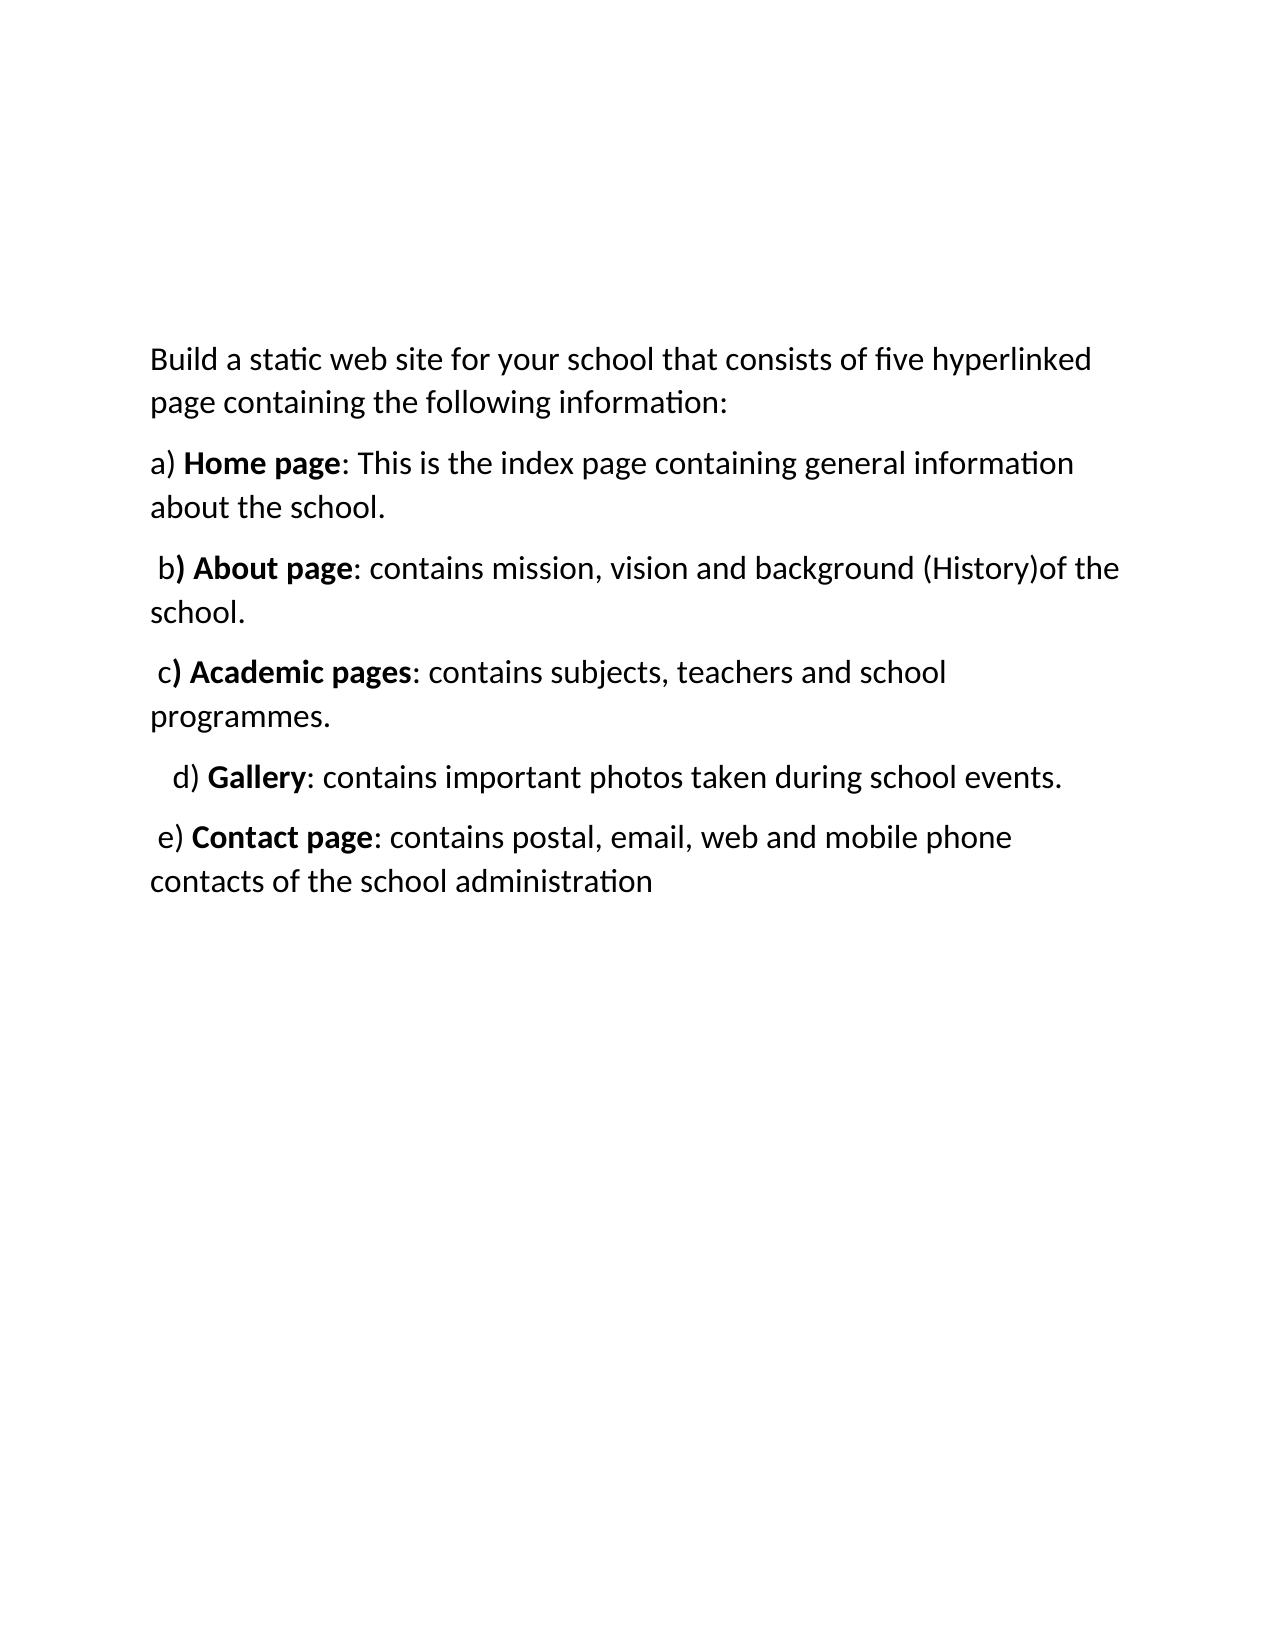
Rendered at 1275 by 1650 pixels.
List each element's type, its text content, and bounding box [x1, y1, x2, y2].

text a) Home page: This is the index page containing general information about the school. [150, 442, 1125, 527]
text e) Contact page: contains postal, email, web and mobile phone contacts of the school administration [150, 816, 1125, 901]
text d) Gallery: contains important photos taken during school events. [150, 756, 1125, 797]
text b) About page: contains mission, vision and background (History)of the school. [150, 547, 1125, 631]
text Build a static web site for your school that consists of five hyperlinked page containing the following information: [150, 337, 1125, 422]
text c) Academic pages: contains subjects, teachers and school programmes. [150, 651, 1125, 736]
